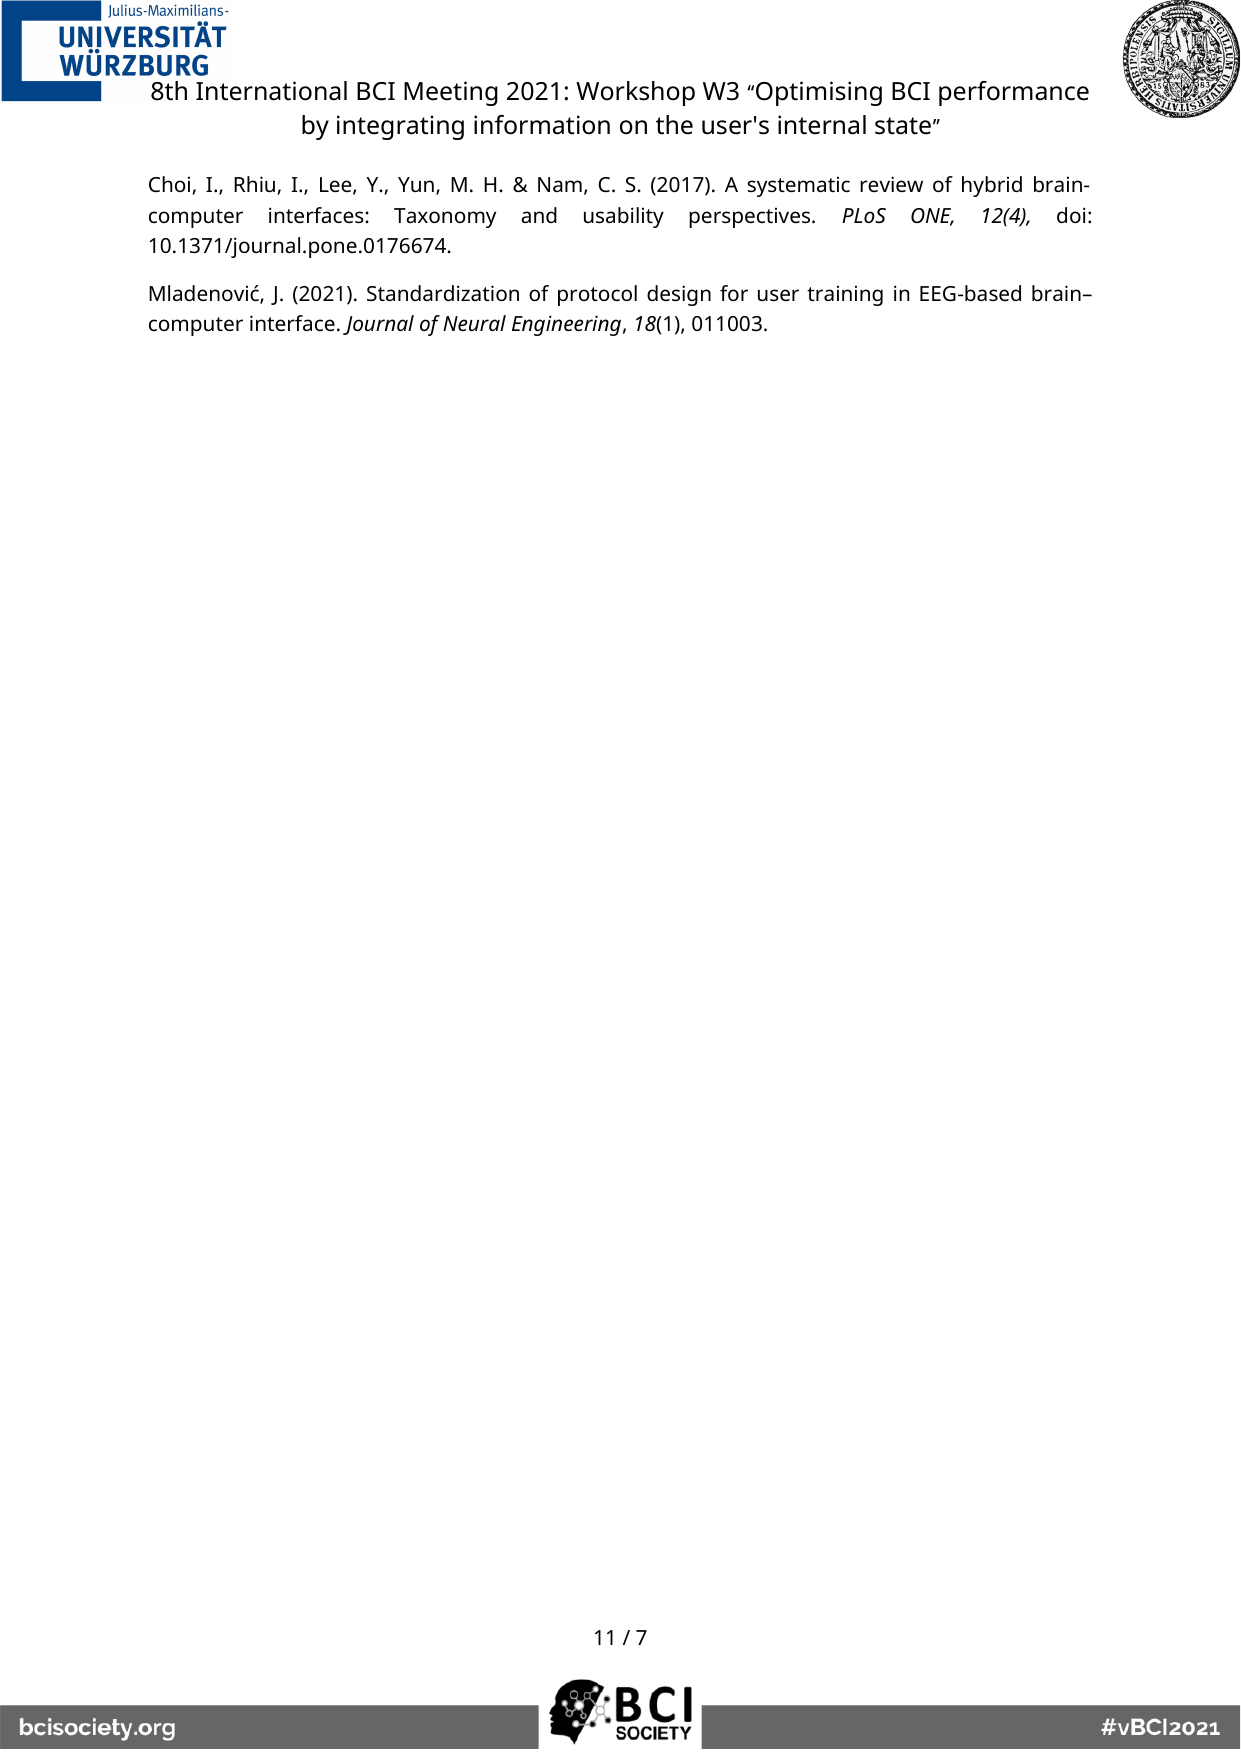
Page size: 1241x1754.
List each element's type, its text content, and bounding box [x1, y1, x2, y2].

picture [0, 1670, 1241, 1751]
picture [0, 0, 230, 104]
text Mladenović, J. (2021). Standardization of protocol design for user training in EEG-based brain–computer interface. Journal of Neural Engineering, 18(1), 011003. [148, 279, 1093, 338]
picture [1122, 0, 1241, 119]
text Choi, I., Rhiu, I., Lee, Y., Yun, M. H. & Nam, C. S. (2017). A systematic review of hybrid brain-computer interfaces: Taxonomy and usability perspectives. PLoS ONE, 12(4), doi: 10.1371/journal.pone.0176674. [148, 170, 1093, 260]
